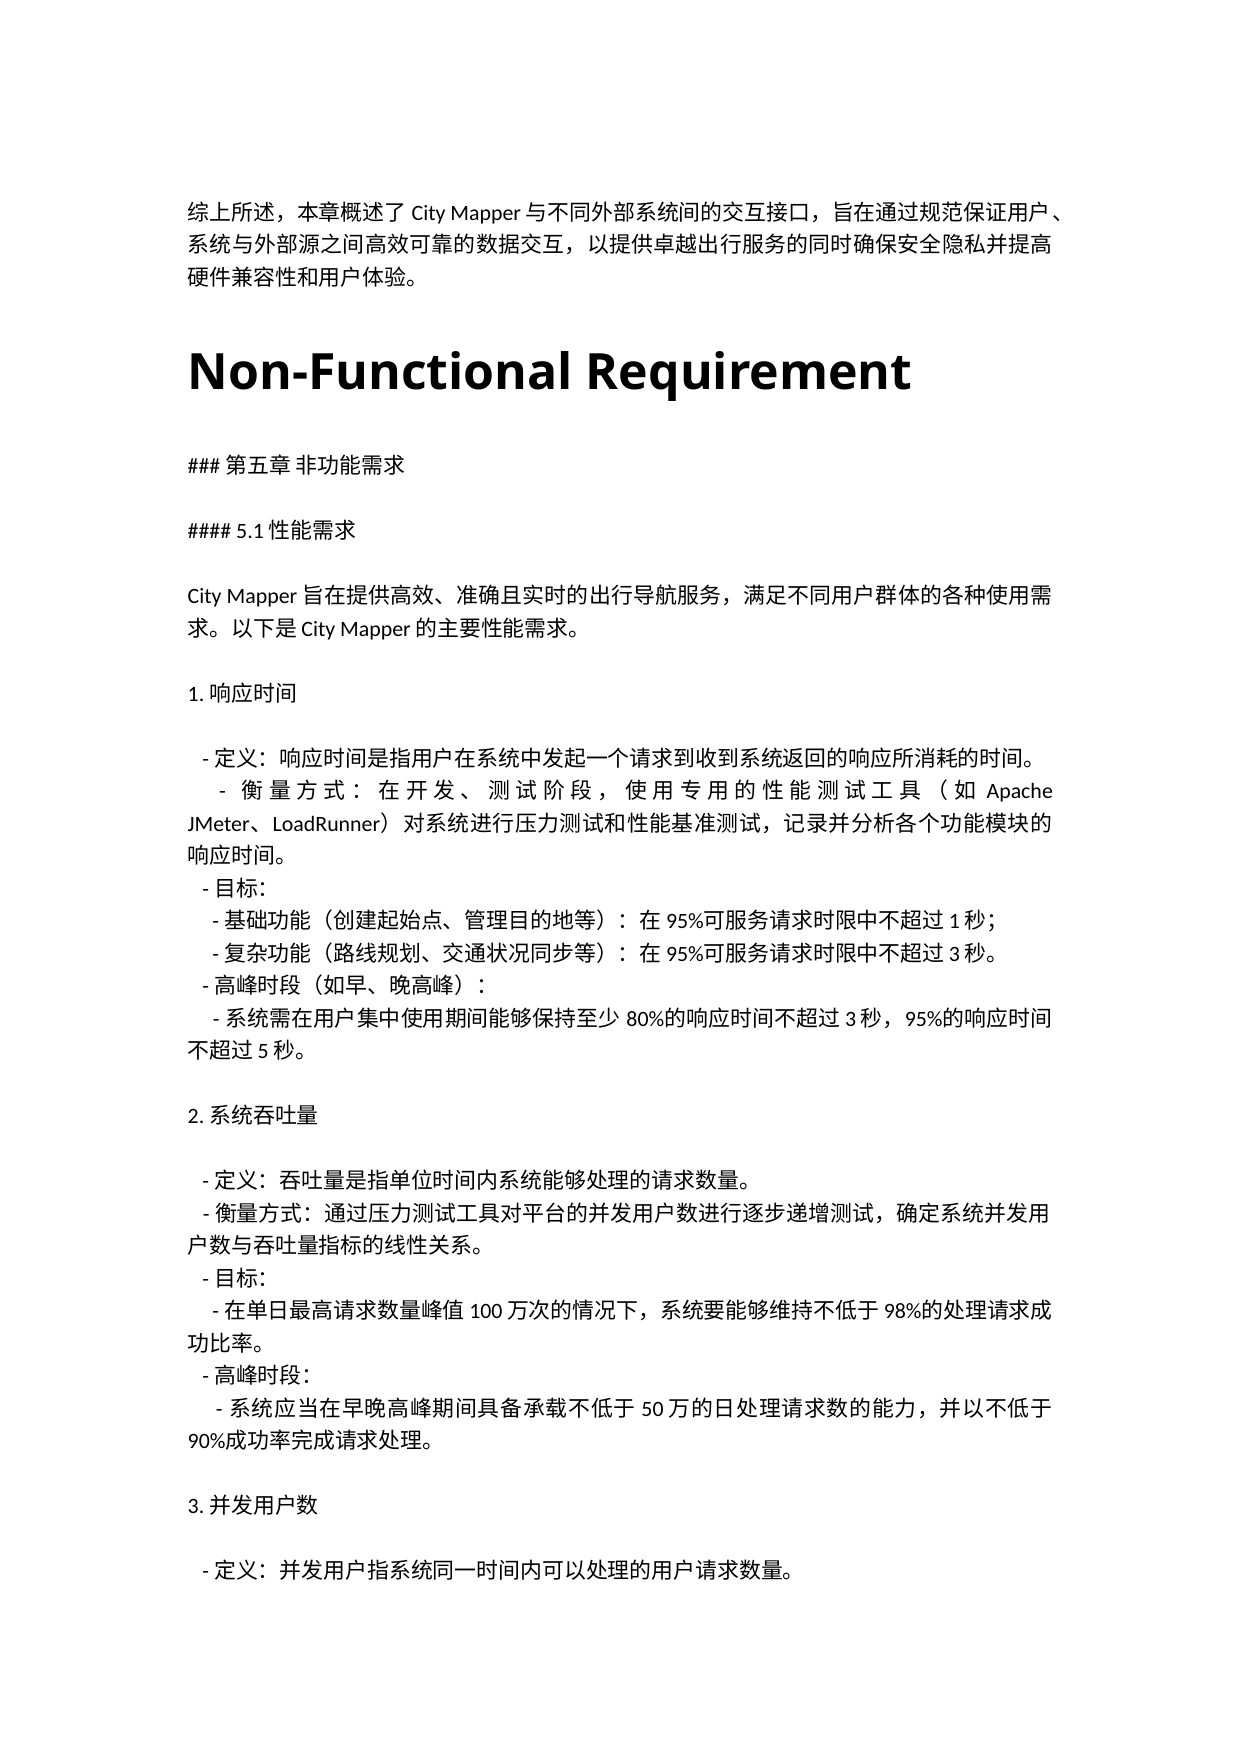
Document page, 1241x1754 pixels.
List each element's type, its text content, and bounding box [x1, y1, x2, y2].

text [187, 162, 1053, 292]
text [187, 448, 1053, 1585]
subtitle Non-Functional Requirement [187, 321, 1053, 419]
